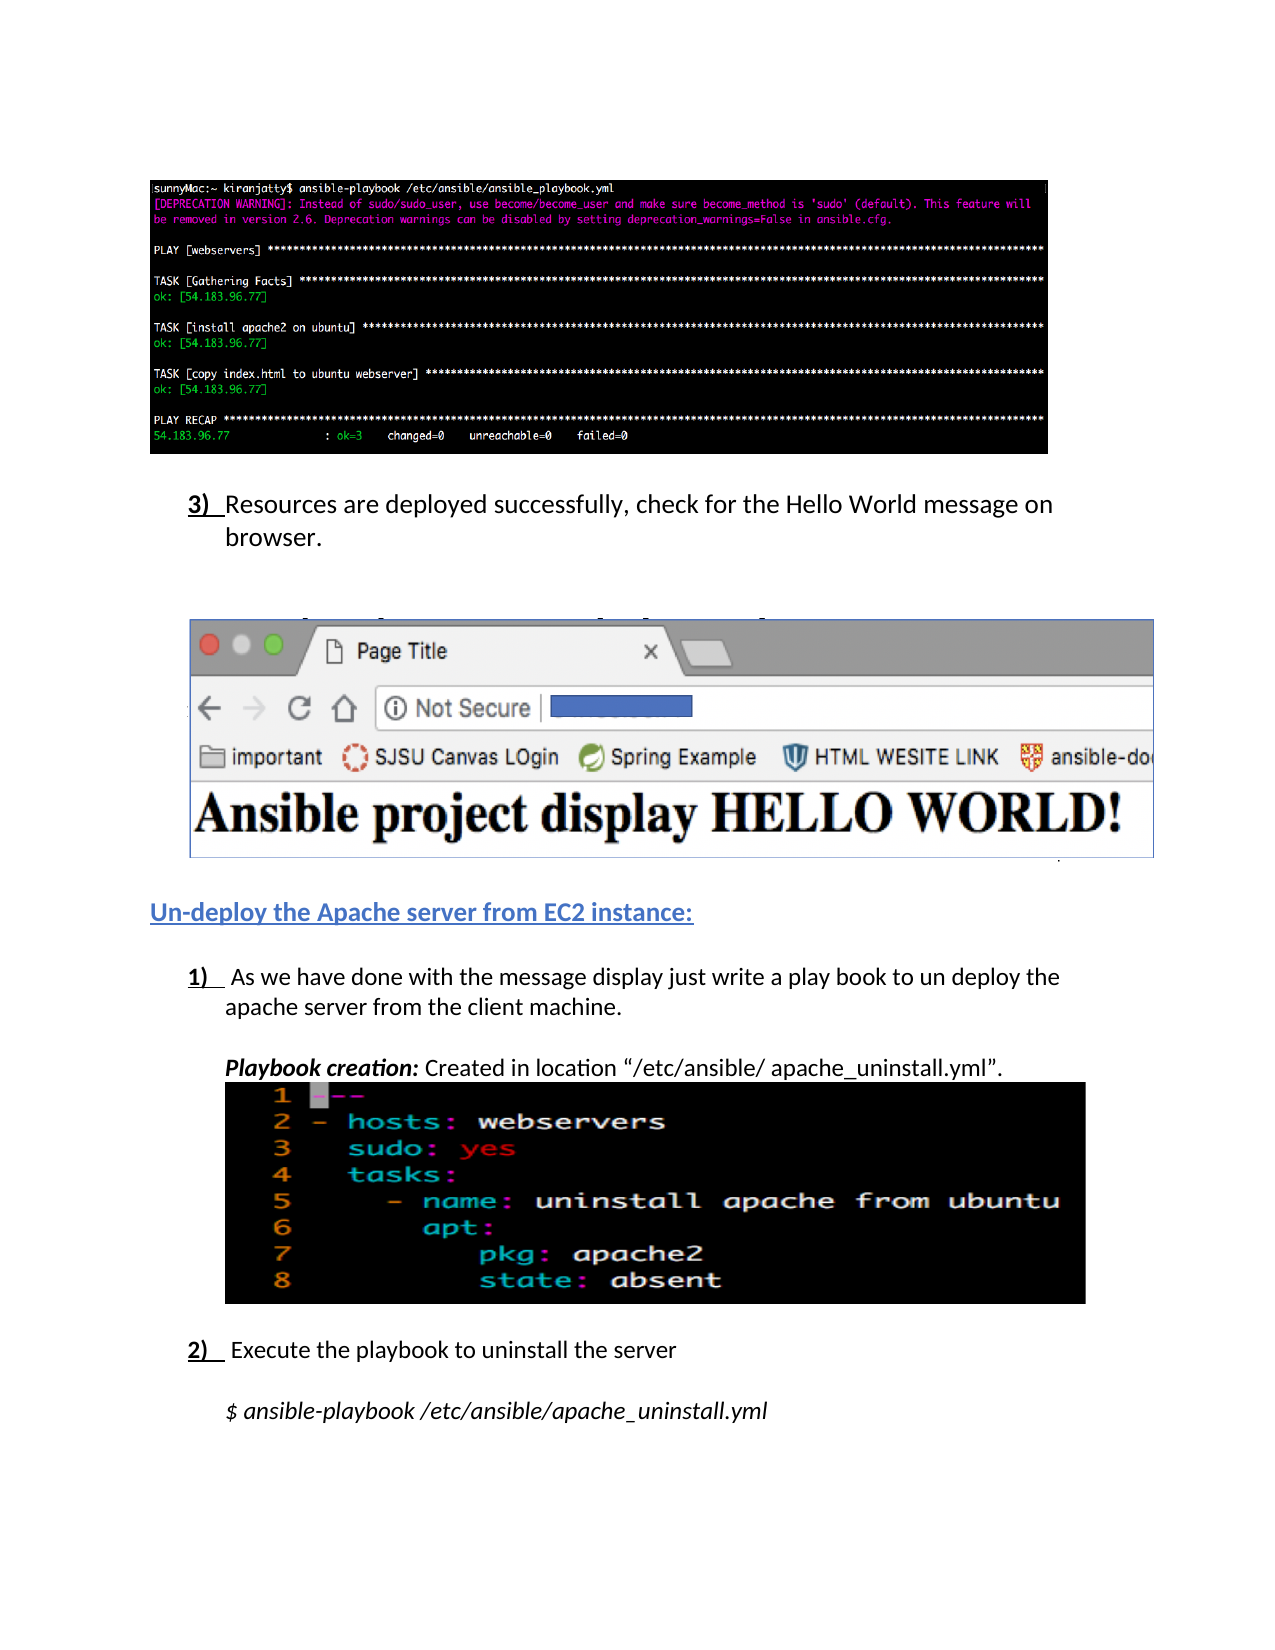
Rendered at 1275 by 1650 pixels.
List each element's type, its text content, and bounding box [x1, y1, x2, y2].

picture [187, 618, 1163, 862]
text Un-deploy the Apache server from EC2 instance: [150, 895, 1125, 928]
picture [150, 180, 1048, 454]
text Playbook creation: Created in location “/etc/ansible/ apache_uninstall.yml”. [150, 1052, 1125, 1083]
text $ ansible-playbook /etc/ansible/apache_uninstall.yml [150, 1396, 1125, 1426]
list Execute the playbook to uninstall the server [187, 1334, 1125, 1365]
list Resources are deployed successfully, check for the Hello World message on browser. [187, 487, 1125, 553]
list As we have done with the message display just write a play book to un deploy the apache server from the client machine. [187, 961, 1125, 1022]
picture [225, 1082, 1086, 1304]
